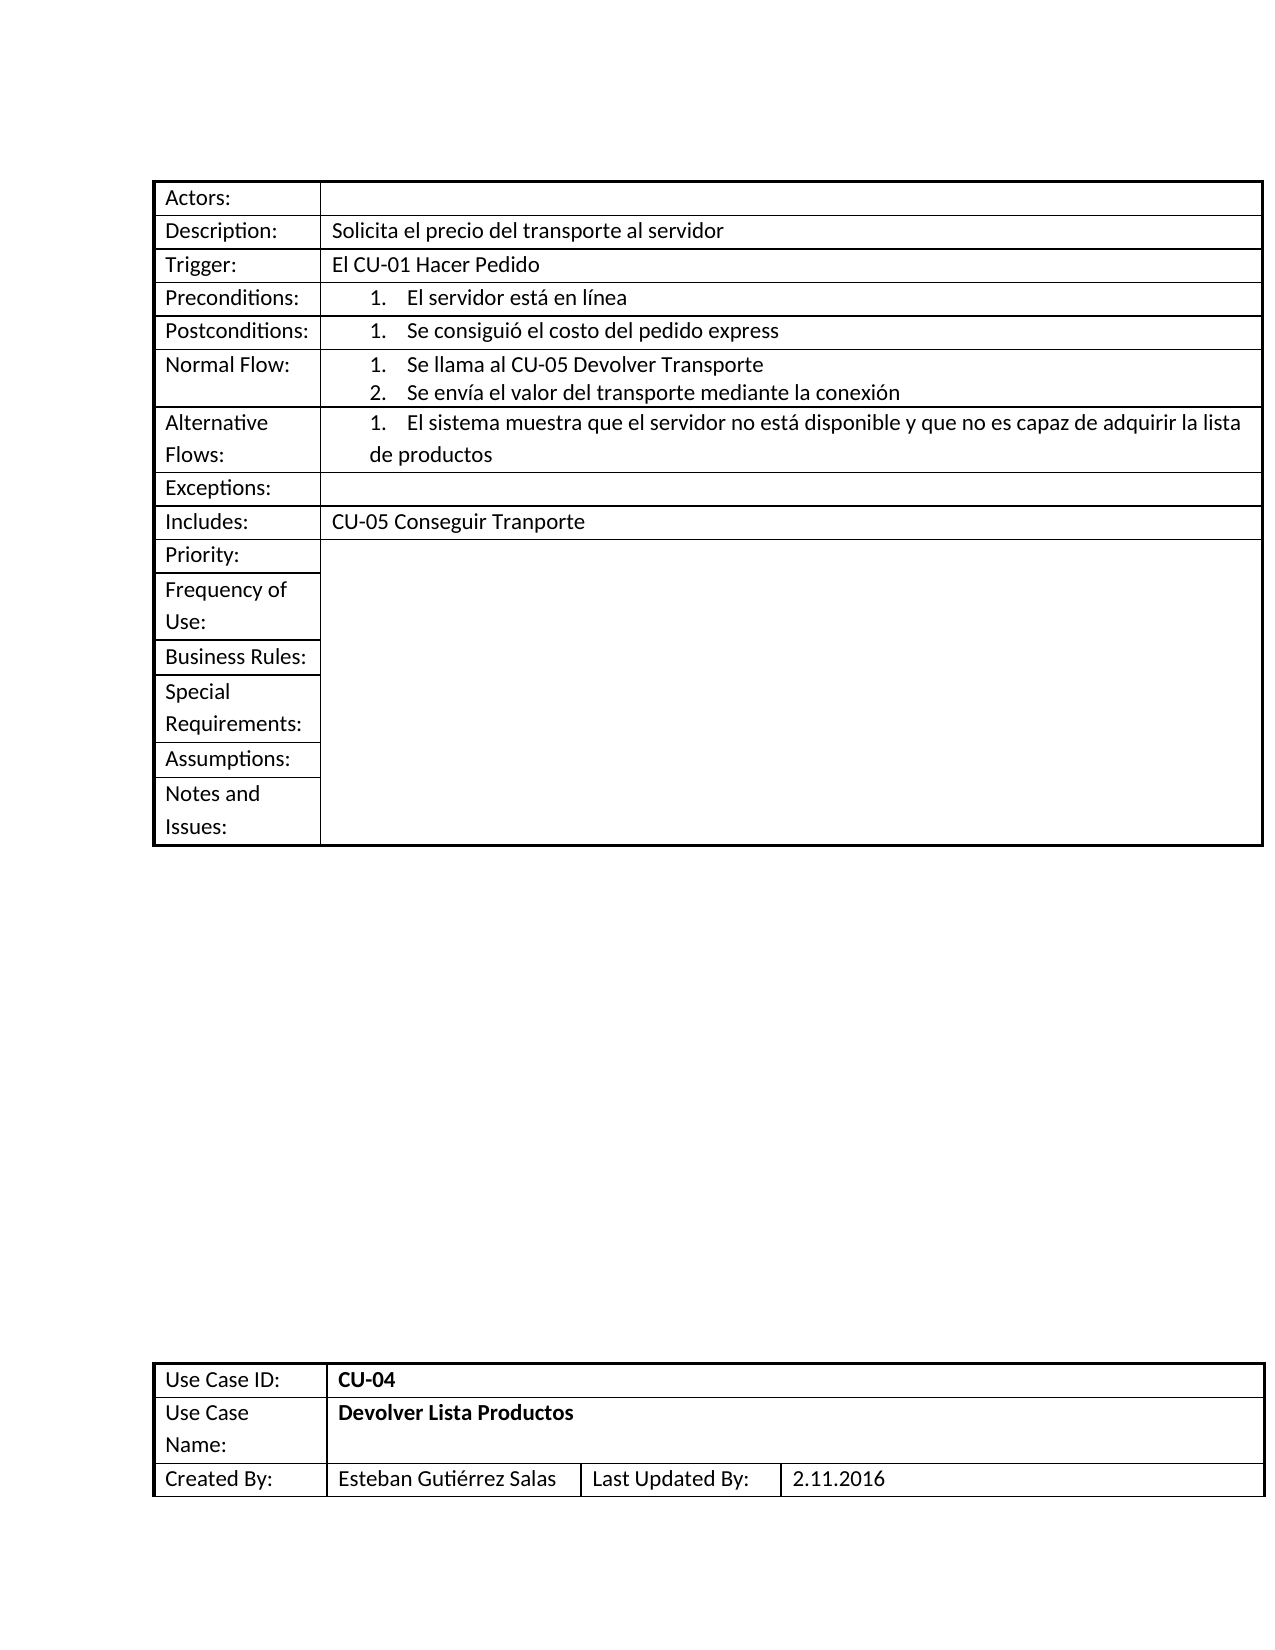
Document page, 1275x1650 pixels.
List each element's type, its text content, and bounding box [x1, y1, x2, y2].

table_header [321, 183, 1261, 215]
table_cell Use Case Name: [156, 1398, 326, 1462]
table_cell Priority: [156, 540, 320, 572]
table_header CU-04 [328, 1365, 1263, 1397]
table_cell Created By: [156, 1464, 326, 1496]
table_cell CU-05 Conseguir Tranporte [321, 507, 1261, 539]
table_cell Special Requirements: [156, 676, 320, 741]
table_cell Business Rules: [156, 641, 320, 674]
table_cell [321, 540, 1261, 844]
table_cell [321, 473, 1261, 505]
table_cell Alternative Flows: [156, 408, 320, 472]
table_cell El CU-01 Hacer Pedido [321, 250, 1261, 282]
table_header Use Case ID: [156, 1365, 326, 1397]
table_cell Solicita el precio del transporte al servidor [321, 216, 1261, 248]
table_header Actors: [156, 183, 320, 215]
table_cell Description: [156, 216, 320, 248]
table_cell Se llama al CU-05 Devolver Transporte Se envía el valor del transporte mediante la conexión [321, 350, 1261, 406]
table_cell El servidor está en línea [321, 283, 1261, 315]
table_cell Assumptions: [156, 743, 320, 776]
table_cell Preconditions: [156, 283, 320, 315]
table_cell Se consiguió el costo del pedido express [321, 317, 1261, 348]
table_cell Includes: [156, 507, 320, 539]
table_cell Esteban Gutiérrez Salas [328, 1464, 580, 1496]
table_cell Notes and Issues: [156, 778, 320, 844]
table_cell 2.11.2016 [782, 1464, 1263, 1496]
table_cell Postconditions: [156, 317, 320, 348]
table_cell Last Updated By: [582, 1464, 780, 1496]
table_cell Exceptions: [156, 473, 320, 505]
table_cell El sistema muestra que el servidor no está disponible y que no es capaz de adquirir la lista de productos [321, 408, 1261, 472]
table_cell Normal Flow: [156, 350, 320, 406]
table_cell Trigger: [156, 250, 320, 282]
table_cell Devolver Lista Productos [328, 1398, 1263, 1462]
table_cell Frequency of Use: [156, 574, 320, 639]
